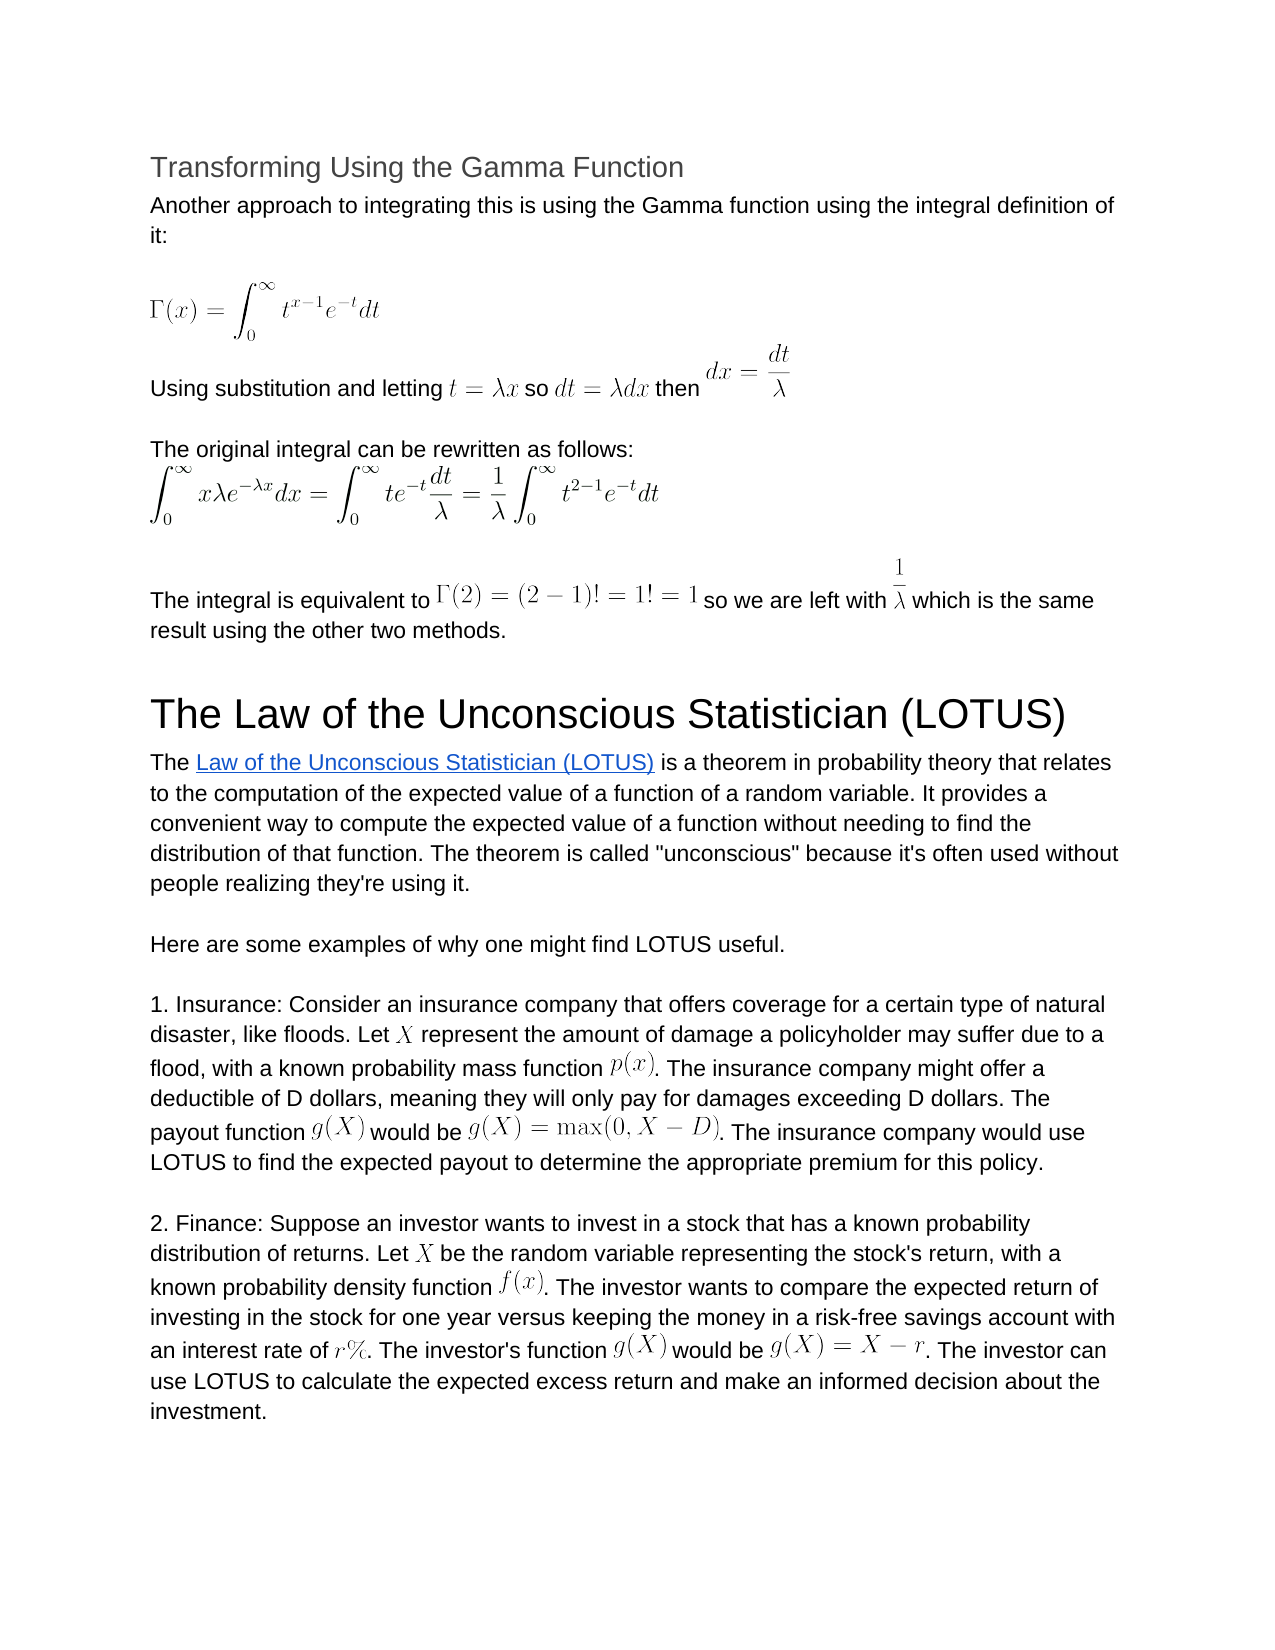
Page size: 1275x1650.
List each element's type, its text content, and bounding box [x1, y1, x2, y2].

picture [150, 282, 380, 341]
picture [311, 1115, 364, 1141]
picture [555, 378, 649, 397]
text Using substitution and letting so then [150, 345, 1125, 402]
picture [449, 378, 519, 397]
picture [468, 1115, 719, 1141]
subtitle Transforming Using the Gamma Function [150, 150, 1125, 183]
text 2. Finance: Suppose an investor wants to invest in a stock that has a known probability distribution of returns. Let be the random variable representing the stock's return, with a known probability density function . The investor wants to compare the expected return of investing in the stock for one year versus keeping the money in a risk-free savings account with an interest rate of . The investor's function would be . The investor can use LOTUS to calculate the expected excess return and make an informed decision about the investment. [150, 1209, 1125, 1424]
picture [436, 583, 698, 609]
picture [893, 558, 906, 609]
text Another approach to integrating this is using the Gamma function using the integral definition of it: [150, 192, 1125, 248]
text The original integral can be rewritten as follows: [150, 436, 1125, 462]
picture [334, 1340, 367, 1359]
picture [706, 344, 790, 397]
text Here are some examples of why one might find LOTUS useful. [150, 931, 1125, 957]
picture [613, 1333, 666, 1359]
text 1. Insurance: Consider an insurance company that offers coverage for a certain type of natural disaster, like floods. Let represent the amount of damage a policyholder may suffer due to a flood, with a known probability mass function . The insurance company might offer a deductible of D dollars, meaning they will only pay for damages exceeding D dollars. The payout function would be . The insurance company would use LOTUS to find the expected payout to determine the appropriate premium for this policy. [150, 991, 1125, 1176]
picture [610, 1051, 654, 1077]
picture [415, 1244, 434, 1262]
picture [150, 466, 659, 525]
picture [770, 1333, 925, 1359]
subtitle The Law of the Unconscious Statistician (LOTUS) [150, 689, 1125, 737]
picture [499, 1270, 543, 1295]
picture [395, 1026, 415, 1043]
text The Law of the Unconscious Statistician (LOTUS) is a theorem in probability theory that relates to the computation of the expected value of a function of a random variable. It provides a convenient way to compute the expected value of a function without needing to find the distribution of that function. The theorem is called "unconscious" because it's often used without people realizing they're using it. [150, 749, 1125, 897]
text The integral is equivalent to so we are left with which is the same result using the other two methods. [150, 558, 1125, 643]
